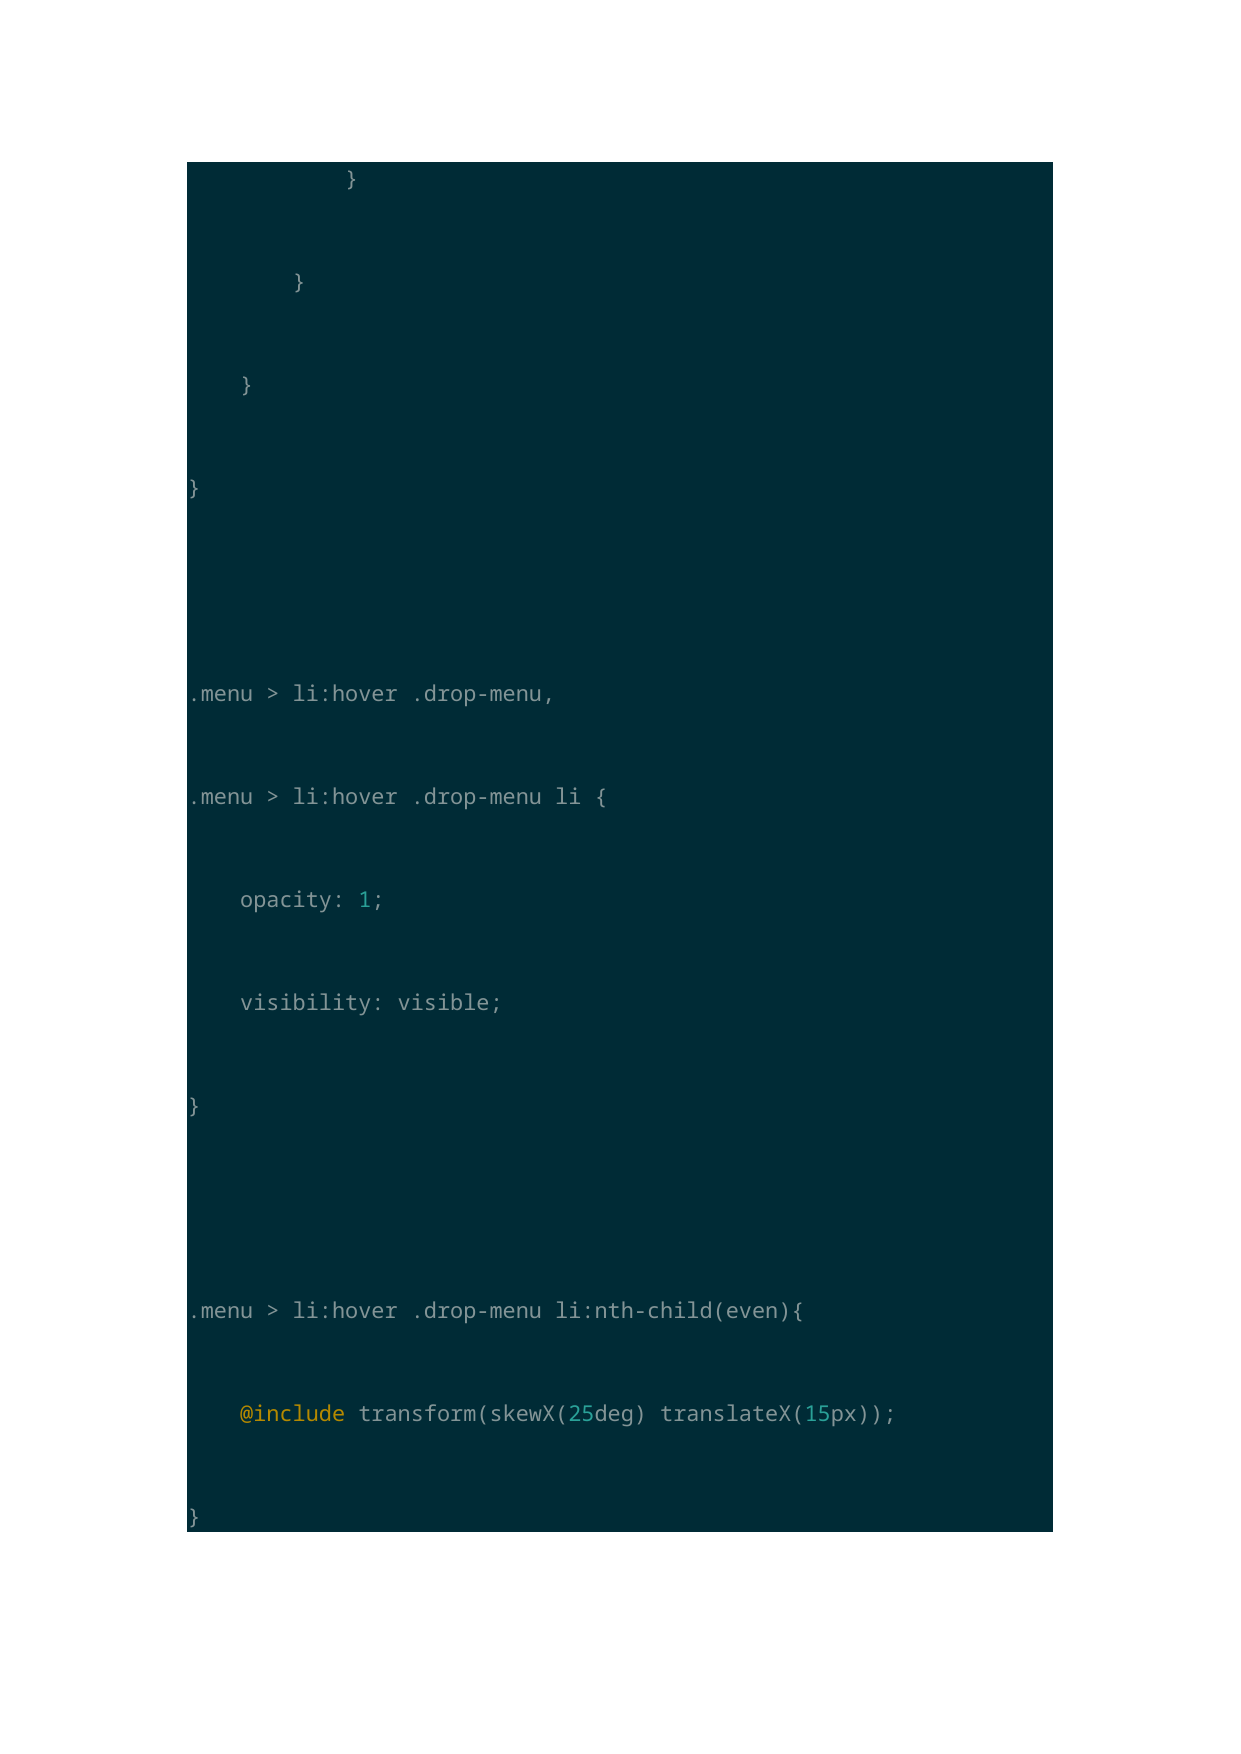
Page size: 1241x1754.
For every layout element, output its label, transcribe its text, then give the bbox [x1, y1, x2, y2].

text } [187, 265, 1053, 297]
text } [187, 368, 1053, 400]
text .menu > li:hover .drop-menu li { [187, 779, 1053, 812]
text } [187, 471, 1053, 503]
text .menu > li:hover .drop-menu, [187, 677, 1053, 709]
text } [187, 162, 1053, 194]
text visibility: visible; [187, 985, 1053, 1018]
text } [187, 1088, 1053, 1121]
text @include transform(skewX(25deg) translateX(15px)); [187, 1397, 1053, 1429]
text .menu > li:hover .drop-menu li:nth-child(even){ [187, 1294, 1053, 1327]
text opacity: 1; [187, 882, 1053, 915]
text } [187, 1500, 1053, 1532]
